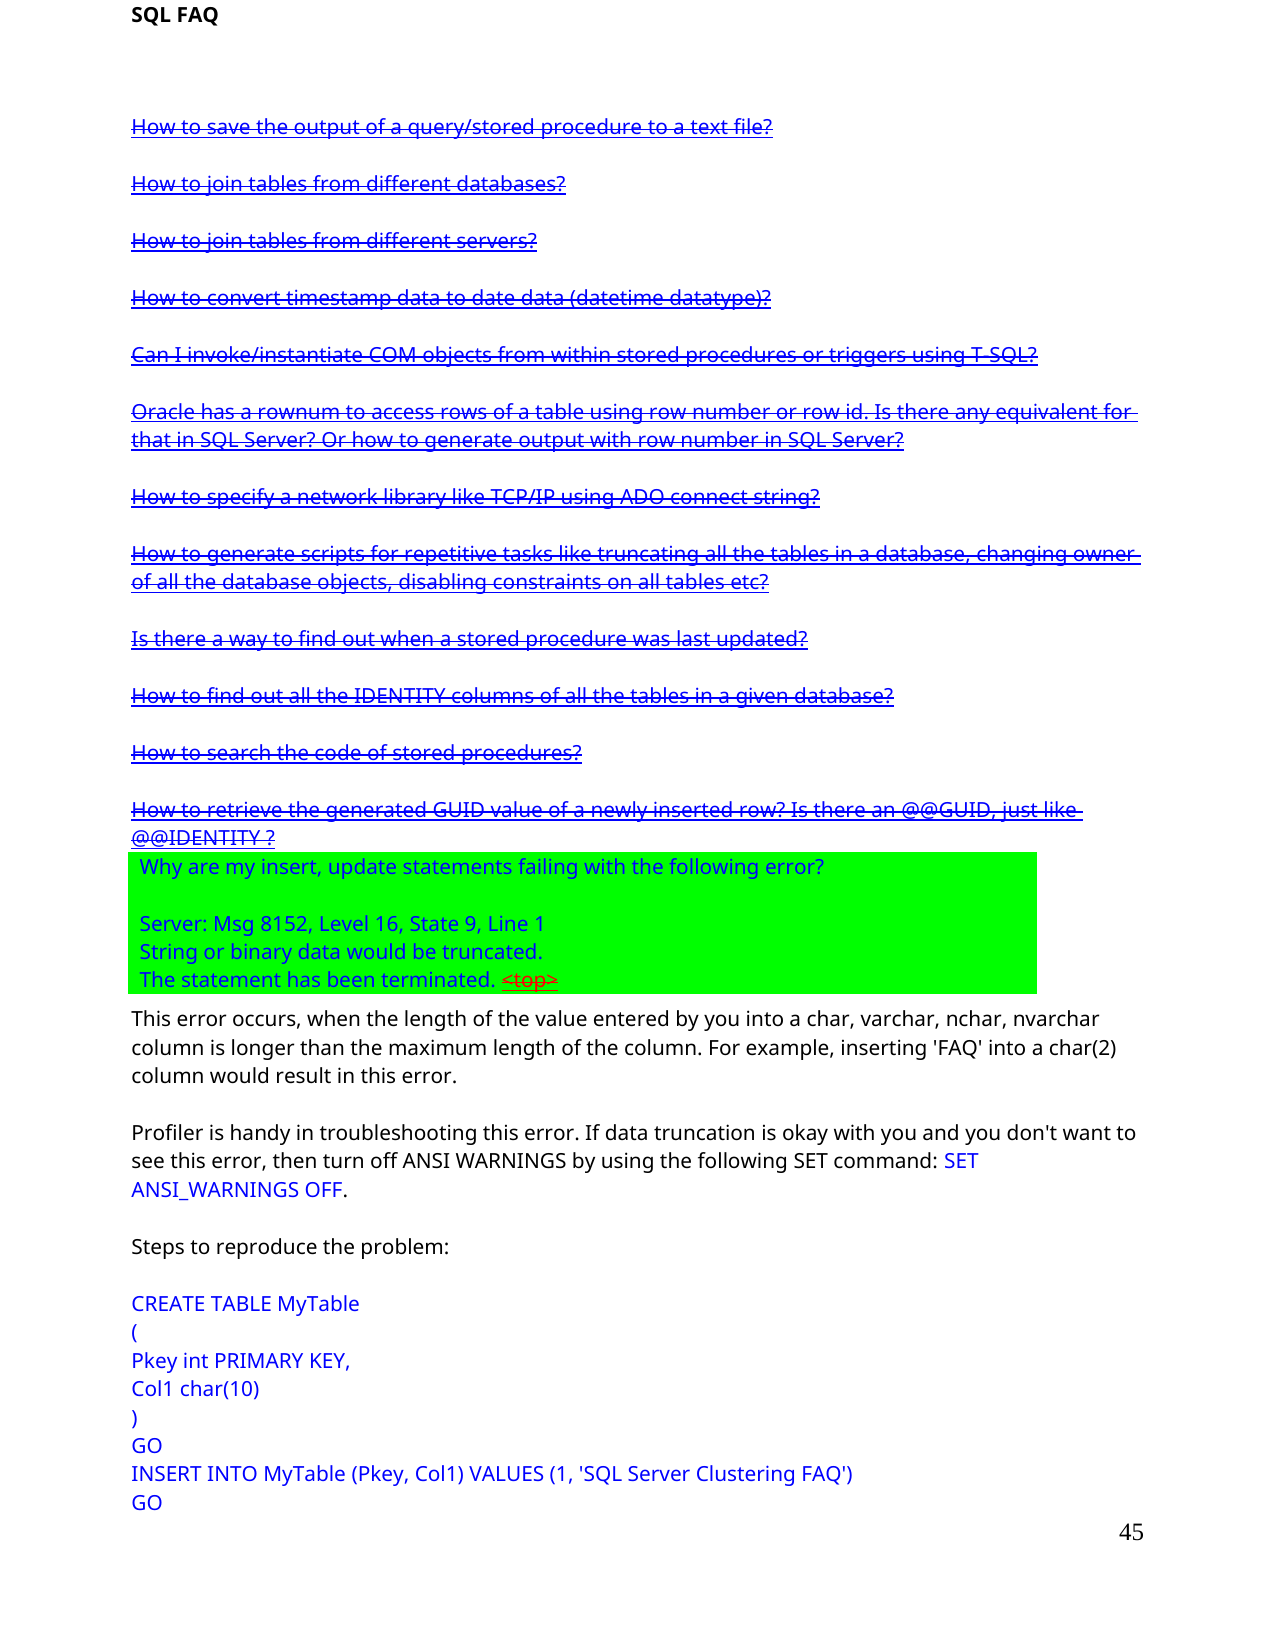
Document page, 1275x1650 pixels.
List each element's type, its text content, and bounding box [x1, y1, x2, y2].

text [131, 112, 1144, 852]
table_header Why are my insert, update statements failing with the following error? Server: Msg 8152, Level 16, State 9, Line 1 String or binary data would be truncated. The statement has been terminated. <top> [128, 852, 1037, 994]
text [131, 1004, 1144, 1516]
